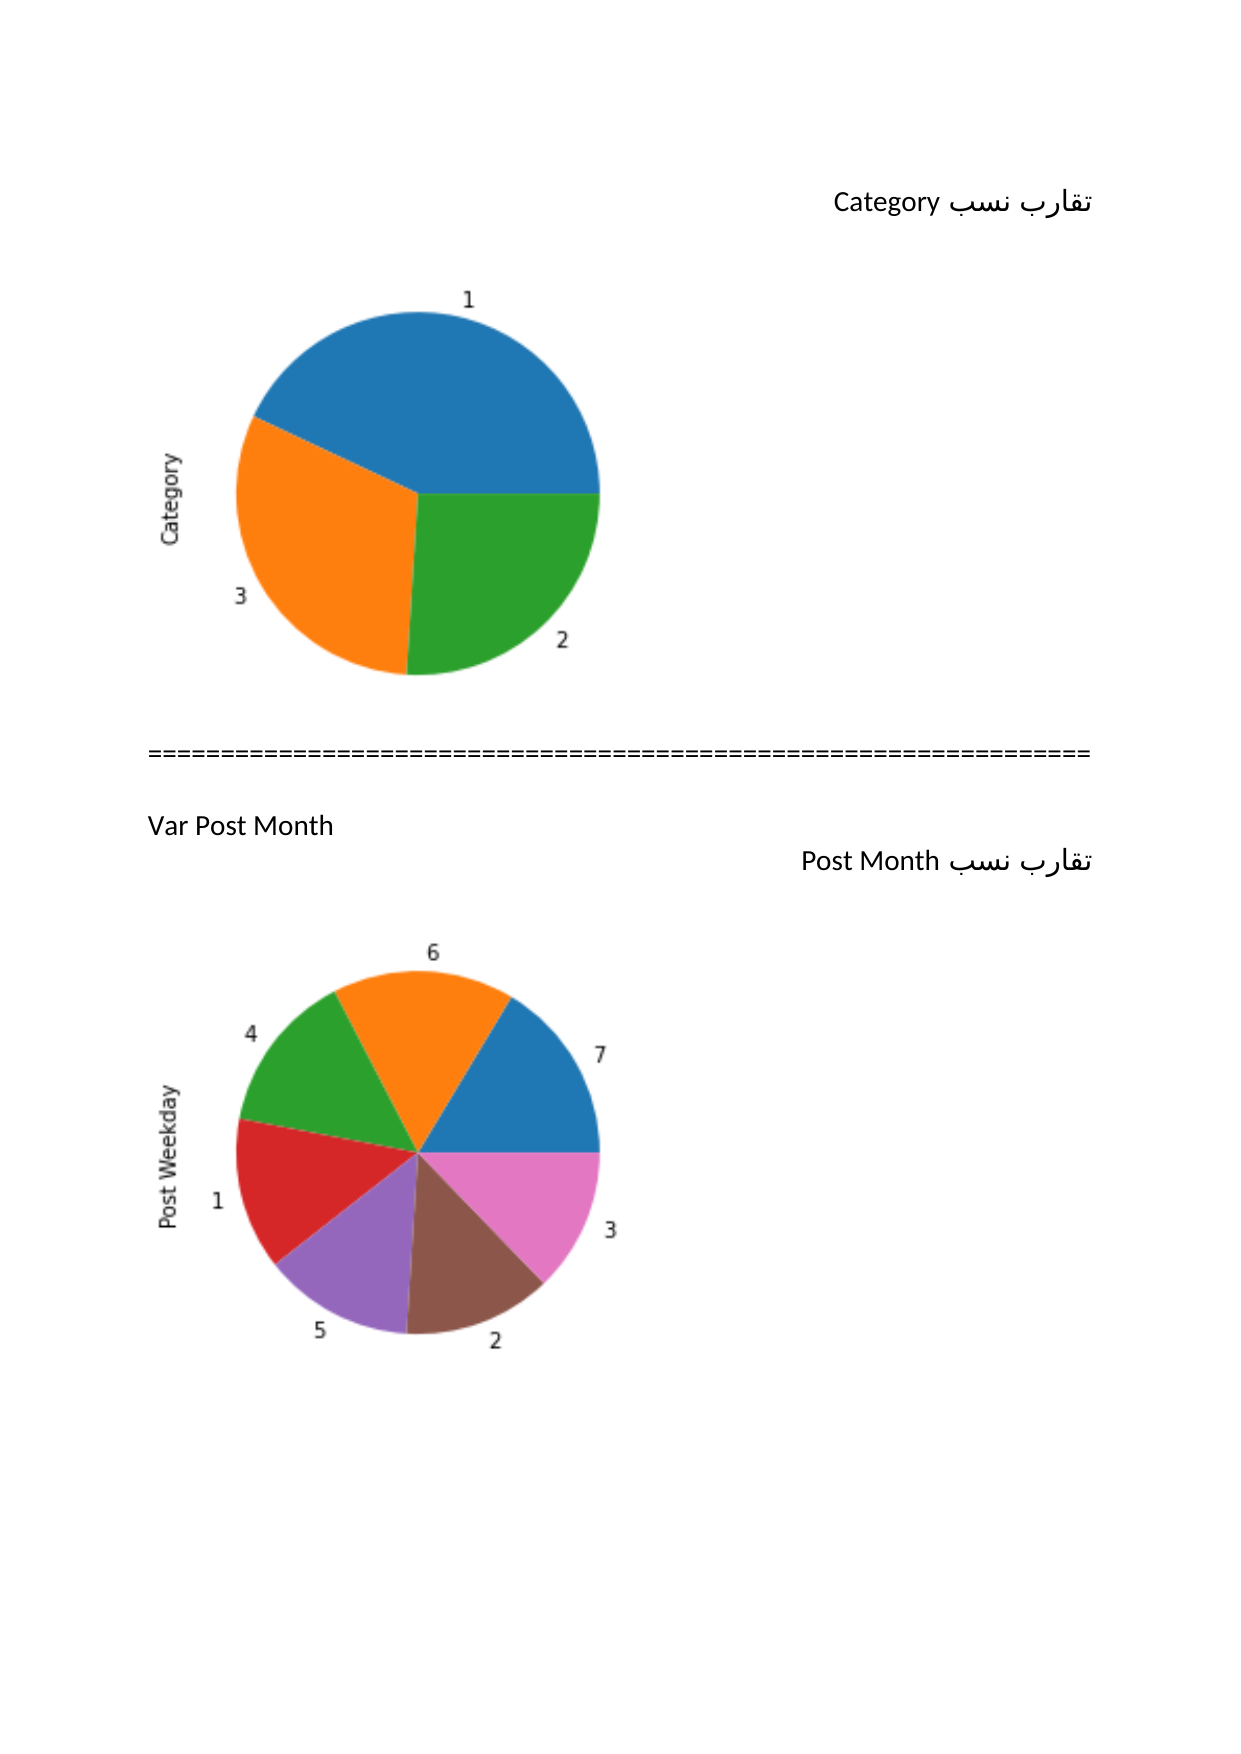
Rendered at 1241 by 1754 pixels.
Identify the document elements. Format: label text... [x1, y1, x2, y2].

picture [147, 913, 658, 1395]
text تقارب نسب Category [148, 183, 1093, 219]
text تقارب نسب Post Month [148, 842, 1093, 878]
picture [147, 254, 658, 736]
text ================================================================= [148, 736, 1093, 771]
text Var Post Month [148, 807, 1093, 842]
